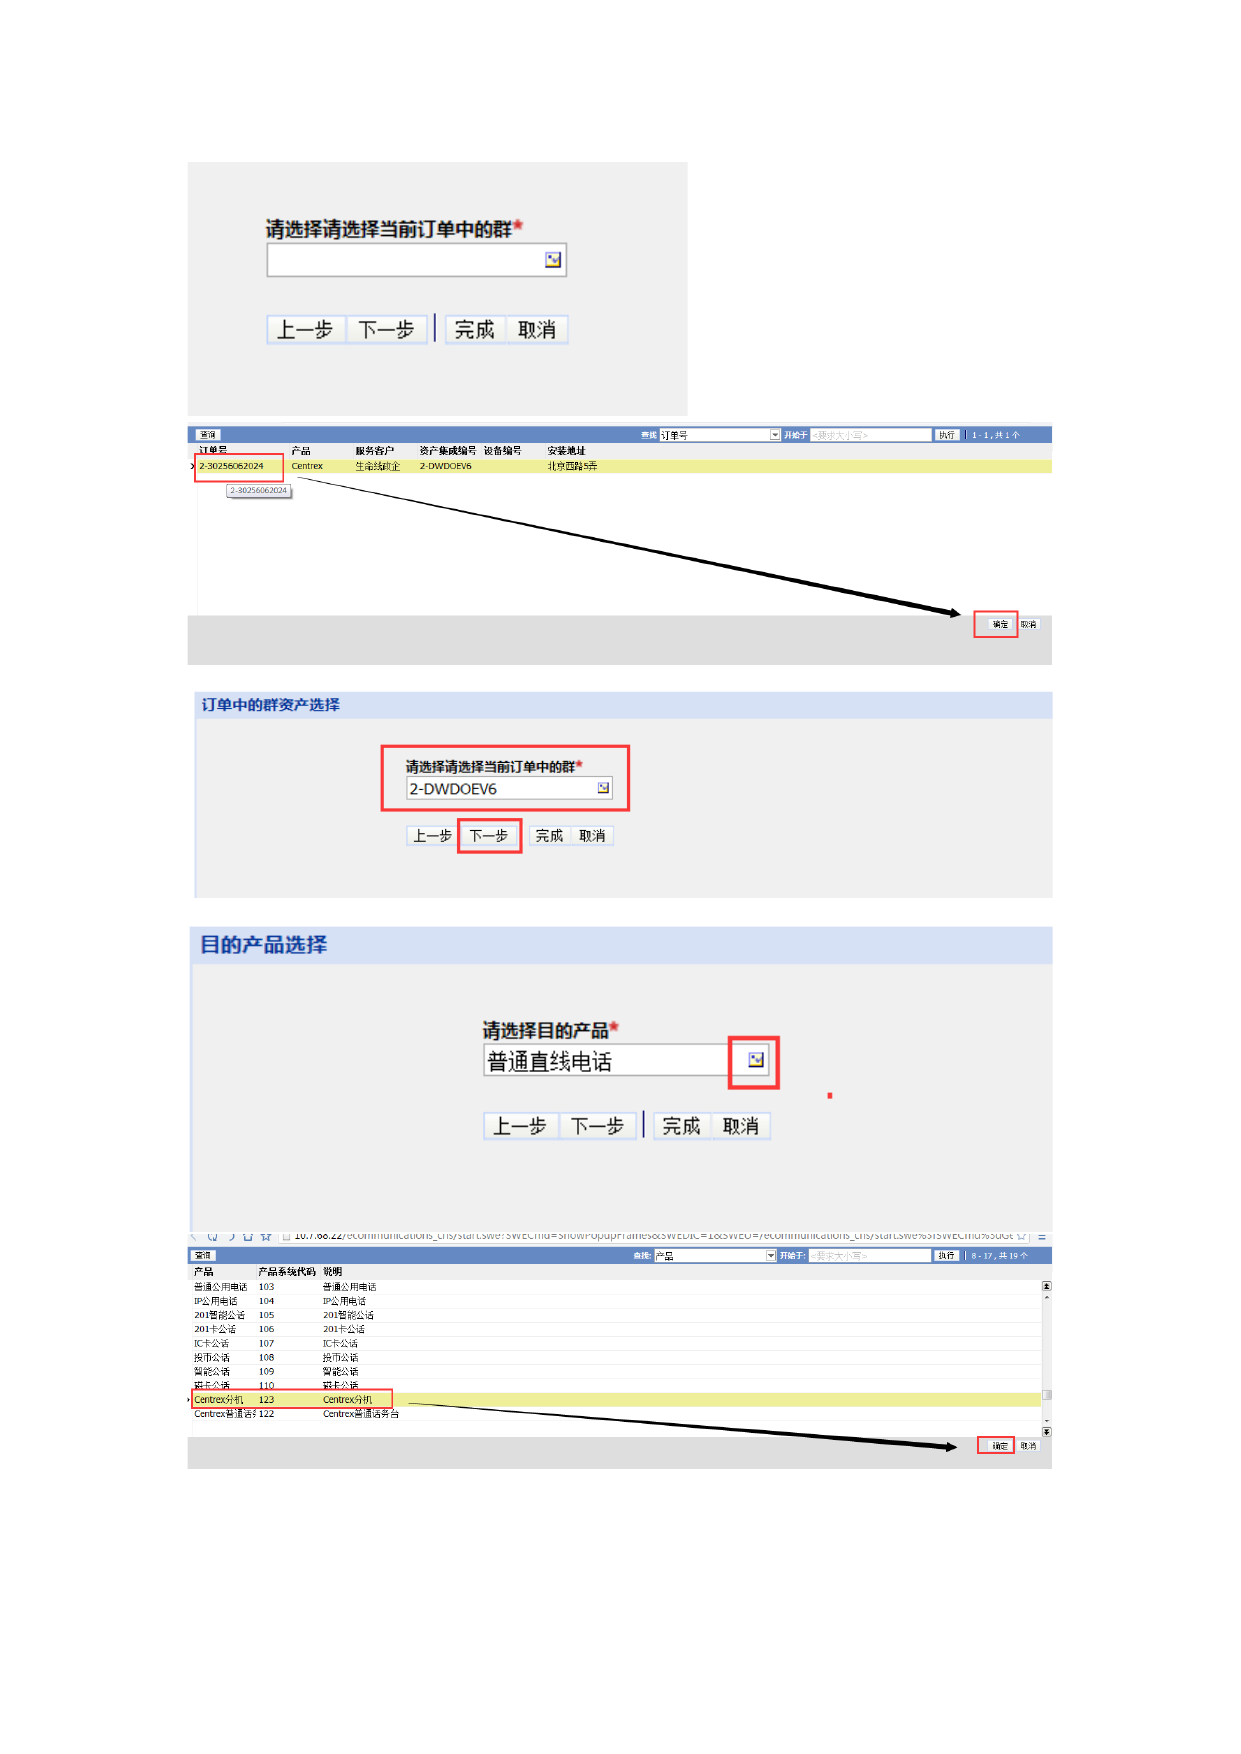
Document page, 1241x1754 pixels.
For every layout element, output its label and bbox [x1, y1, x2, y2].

picture [187, 422, 1053, 665]
picture [187, 162, 688, 416]
picture [187, 909, 1053, 1232]
picture [187, 1234, 1053, 1469]
picture [187, 682, 1053, 898]
